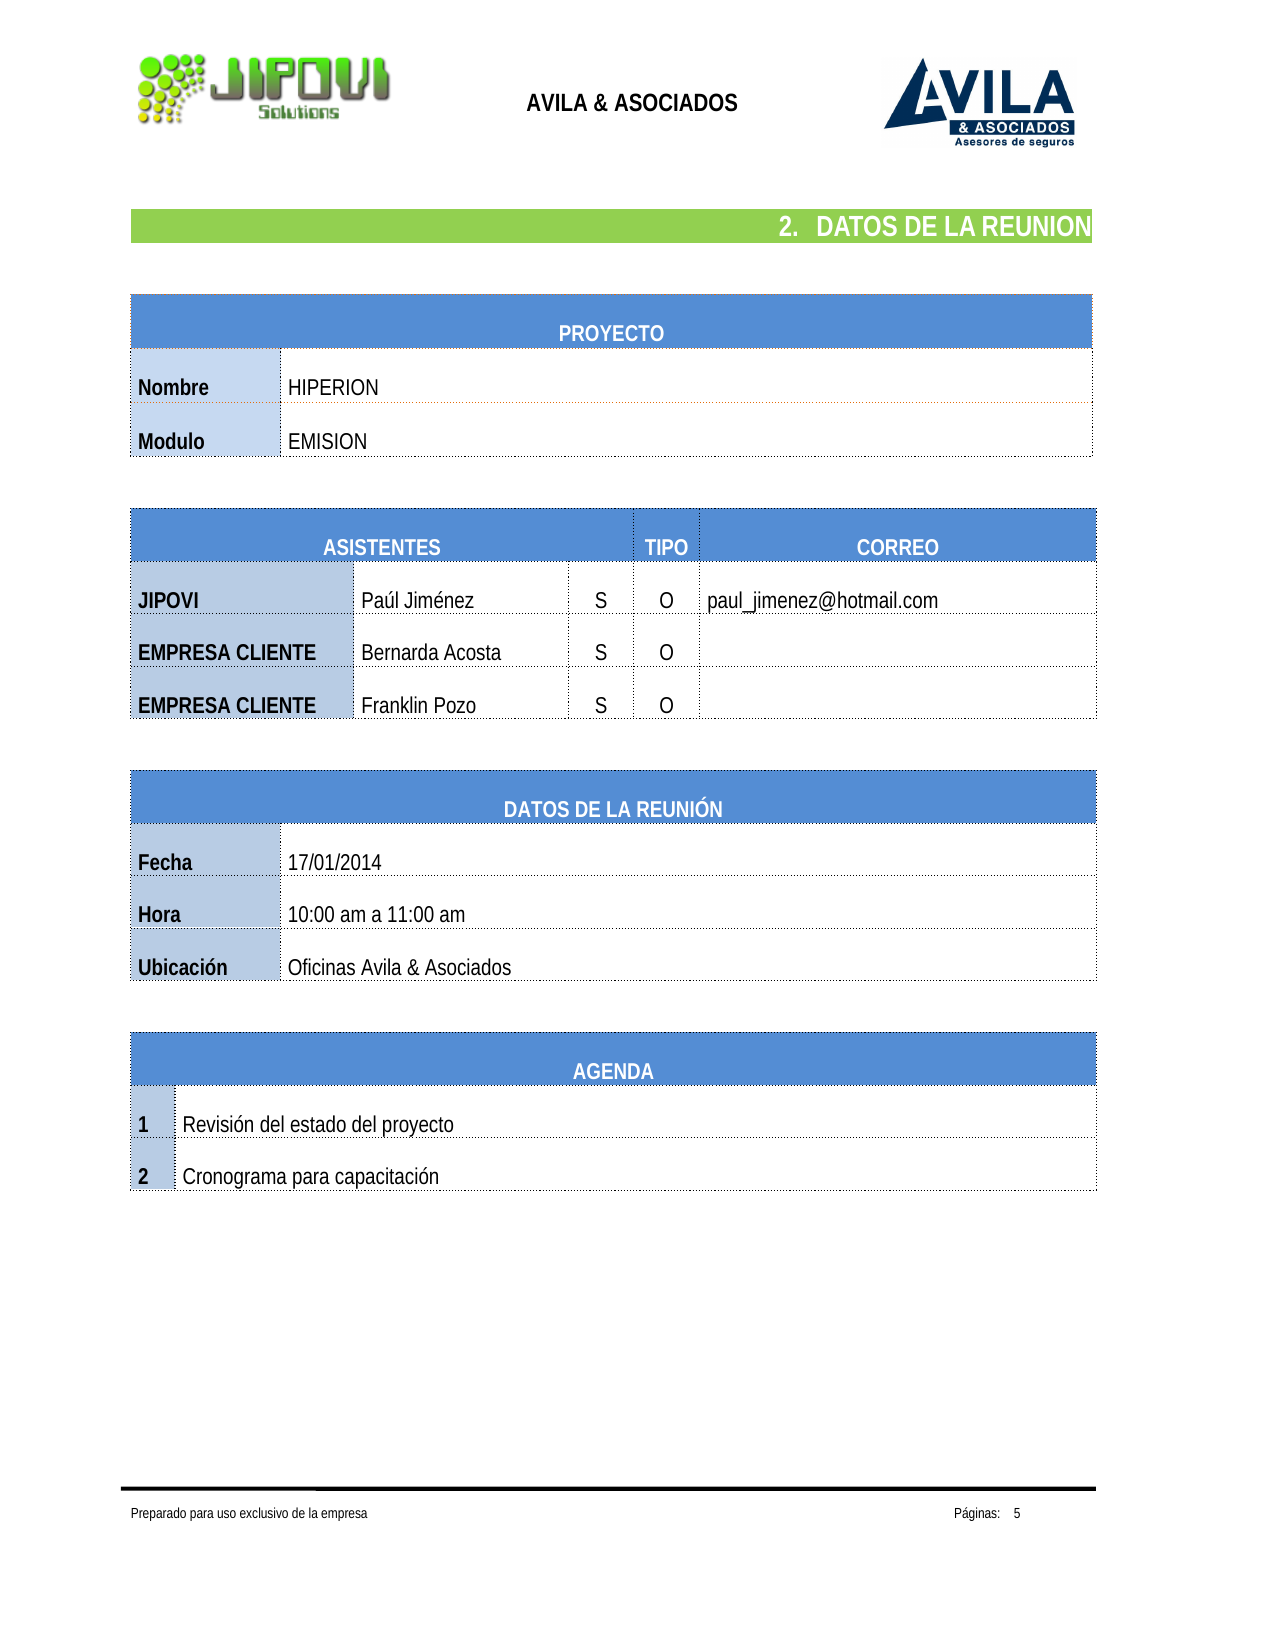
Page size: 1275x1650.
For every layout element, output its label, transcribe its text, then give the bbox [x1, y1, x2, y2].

table_cell HIPERION [281, 348, 1092, 402]
table_cell Modulo [131, 402, 281, 456]
table_cell O [633, 561, 700, 613]
table_cell Nombre [131, 348, 281, 402]
table_cell Fecha [131, 823, 280, 875]
table_cell JIPOVI [131, 561, 354, 613]
table_header CORREO [700, 508, 1096, 561]
table_header ASISTENTES [131, 508, 633, 561]
table_cell S [568, 561, 633, 613]
table_cell Oficinas Avila & Asociados [280, 928, 1096, 980]
table_cell Franklin Pozo [354, 666, 568, 718]
table_cell paul_jimenez@hotmail.com [700, 561, 1096, 613]
table_header TIPO [633, 508, 700, 561]
table_cell Revisión del estado del proyecto [175, 1085, 1096, 1137]
picture [131, 47, 394, 128]
table_cell O [633, 613, 700, 666]
table_header DATOS DE LA REUNIÓN [131, 770, 1096, 823]
table_cell Hora [131, 875, 280, 927]
table_cell Paúl Jiménez [354, 561, 568, 613]
table_cell [700, 666, 1096, 718]
table_cell EMPRESA CLIENTE [131, 613, 354, 666]
table_cell O [633, 666, 700, 718]
table_cell [700, 613, 1096, 666]
table_cell 2 [131, 1137, 175, 1189]
table_cell S [568, 666, 633, 718]
picture [881, 57, 1077, 148]
table_cell S [568, 613, 633, 666]
table_header PROYECTO [131, 294, 1092, 348]
table_header AGENDA [131, 1032, 1096, 1085]
table_cell Ubicación [131, 928, 280, 980]
table_cell EMPRESA CLIENTE [131, 666, 354, 718]
table_cell 10:00 am a 11:00 am [280, 875, 1096, 927]
table_cell Cronograma para capacitación [175, 1137, 1096, 1189]
subtitle DATOS DE LA REUNION [131, 209, 1092, 243]
table_cell 1 [131, 1085, 175, 1137]
table_cell 17/01/2014 [280, 823, 1096, 875]
table_cell EMISION [281, 402, 1092, 456]
table_cell Bernarda Acosta [354, 613, 568, 666]
